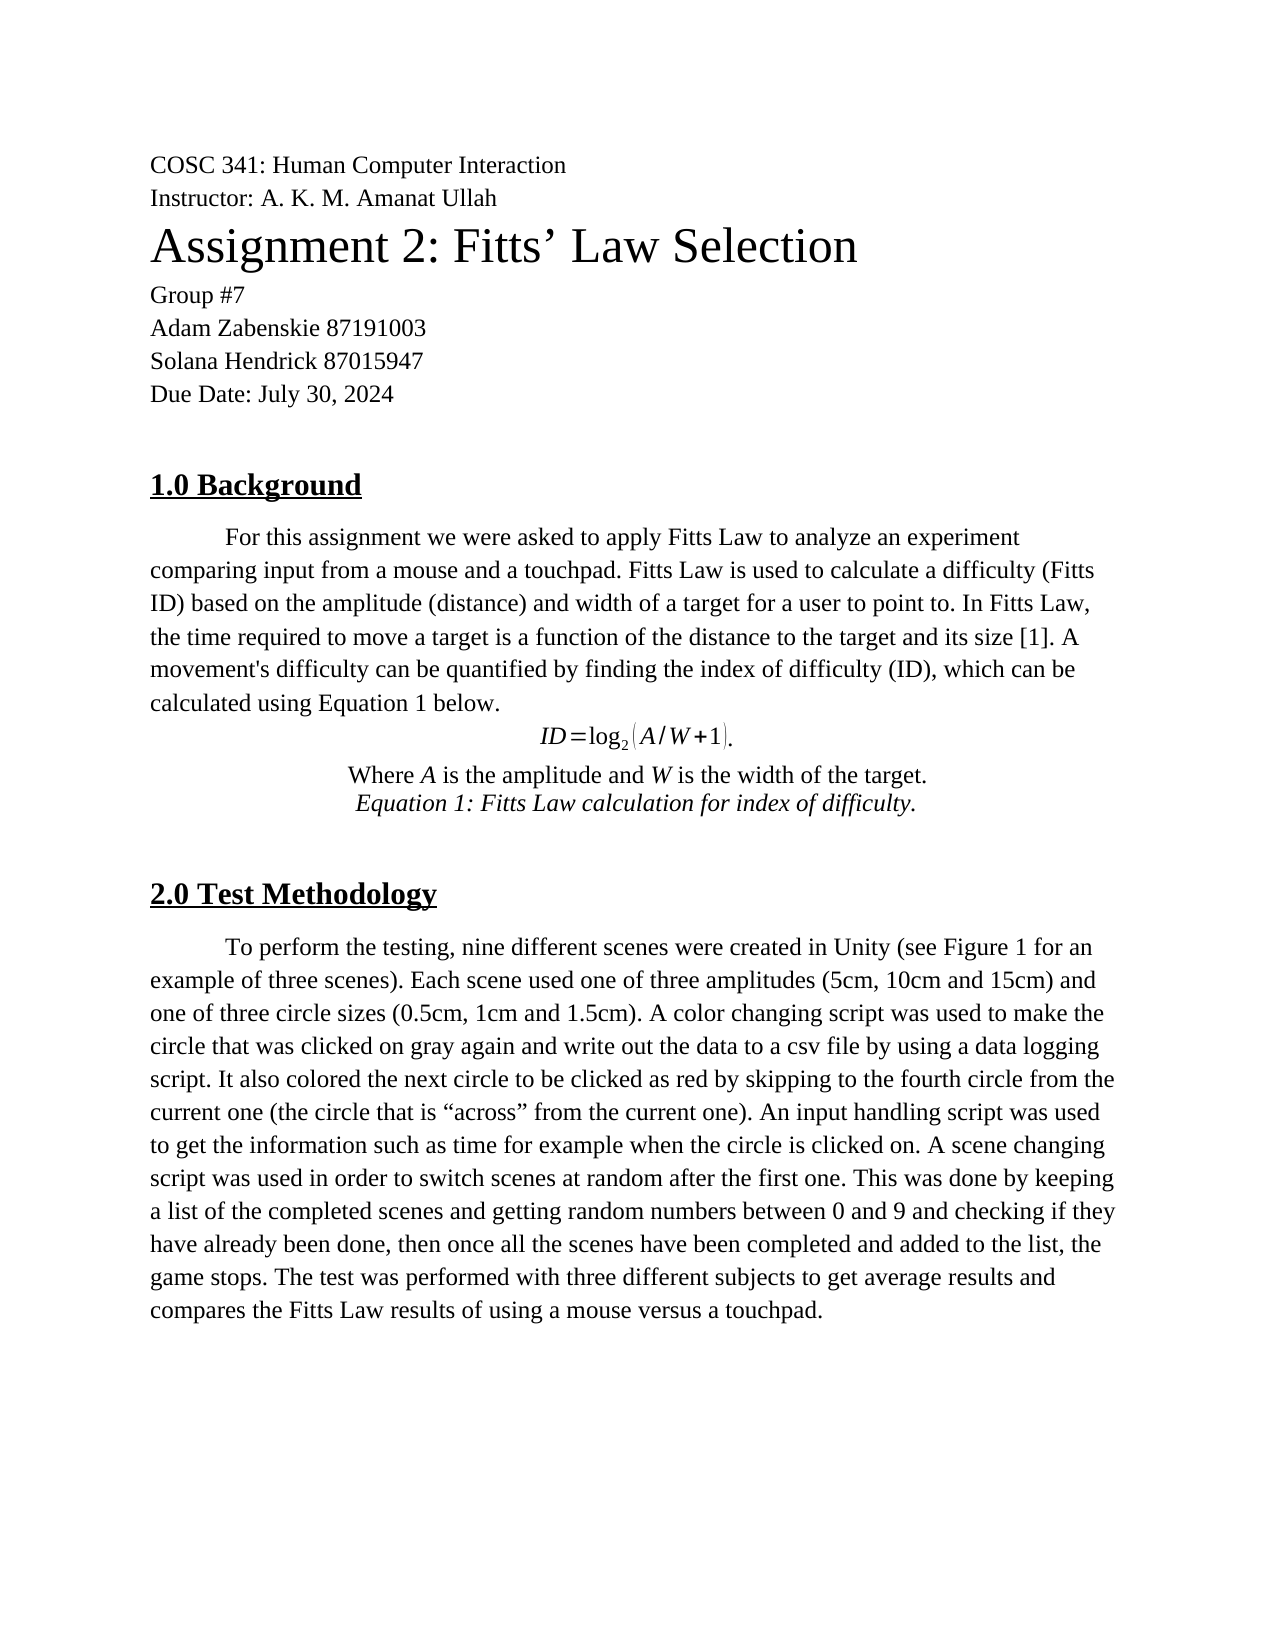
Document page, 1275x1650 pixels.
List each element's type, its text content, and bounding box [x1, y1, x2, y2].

text Due Date: July 30, 2024 [150, 379, 1125, 408]
subtitle 1.0 Background [150, 466, 1125, 502]
subtitle 2.0 Test Methodology [150, 875, 1125, 911]
text Group #7 [150, 280, 1125, 308]
text For this assignment we were asked to apply Fitts Law to analyze an experiment comparing input from a mouse and a touchpad. Fitts Law is used to calculate a difficulty (Fitts ID) based on the amplitude (distance) and width of a target for a user to point to. In Fitts Law, the time required to move a target is a function of the distance to the target and its size [1]. A movement's difficulty can be quantified by finding the index of difficulty (ID), which can be calculated using Equation 1 below. [150, 522, 1125, 716]
text To perform the testing, nine different scenes were created in Unity (see Figure 1 for an example of three scenes). Each scene used one of three amplitudes (5cm, 10cm and 15cm) and one of three circle sizes (0.5cm, 1cm and 1.5cm). A color changing script was used to make the circle that was clicked on gray again and write out the data to a csv file by using a data logging script. It also colored the next circle to be clicked as red by skipping to the fourth circle from the current one (the circle that is “across” from the current one). An input handling script was used to get the information such as time for example when the circle is clicked on. A scene changing script was used in order to switch scenes at random after the first one. This was done by keeping a list of the completed scenes and getting random numbers between 0 and 9 and checking if they have already been done, then once all the scenes have been completed and added to the list, the game stops. The test was performed with three different subjects to get average results and compares the Fitts Law results of using a mouse versus a touchpad. [150, 932, 1125, 1324]
text Equation 1: Fitts Law calculation for index of difficulty. [150, 788, 1125, 817]
text Where A is the amplitude and W is the width of the target. [150, 760, 1125, 788]
title Assignment 2: Fitts’ Law Selection [150, 216, 1125, 273]
text Instructor: A. K. M. Amanat Ullah [150, 183, 1125, 212]
text . [150, 721, 1125, 753]
text Solana Hendrick 87015947 [150, 346, 1125, 374]
text Adam Zabenskie 87191003 [150, 313, 1125, 342]
text COSC 341: Human Computer Interaction [150, 150, 1125, 179]
